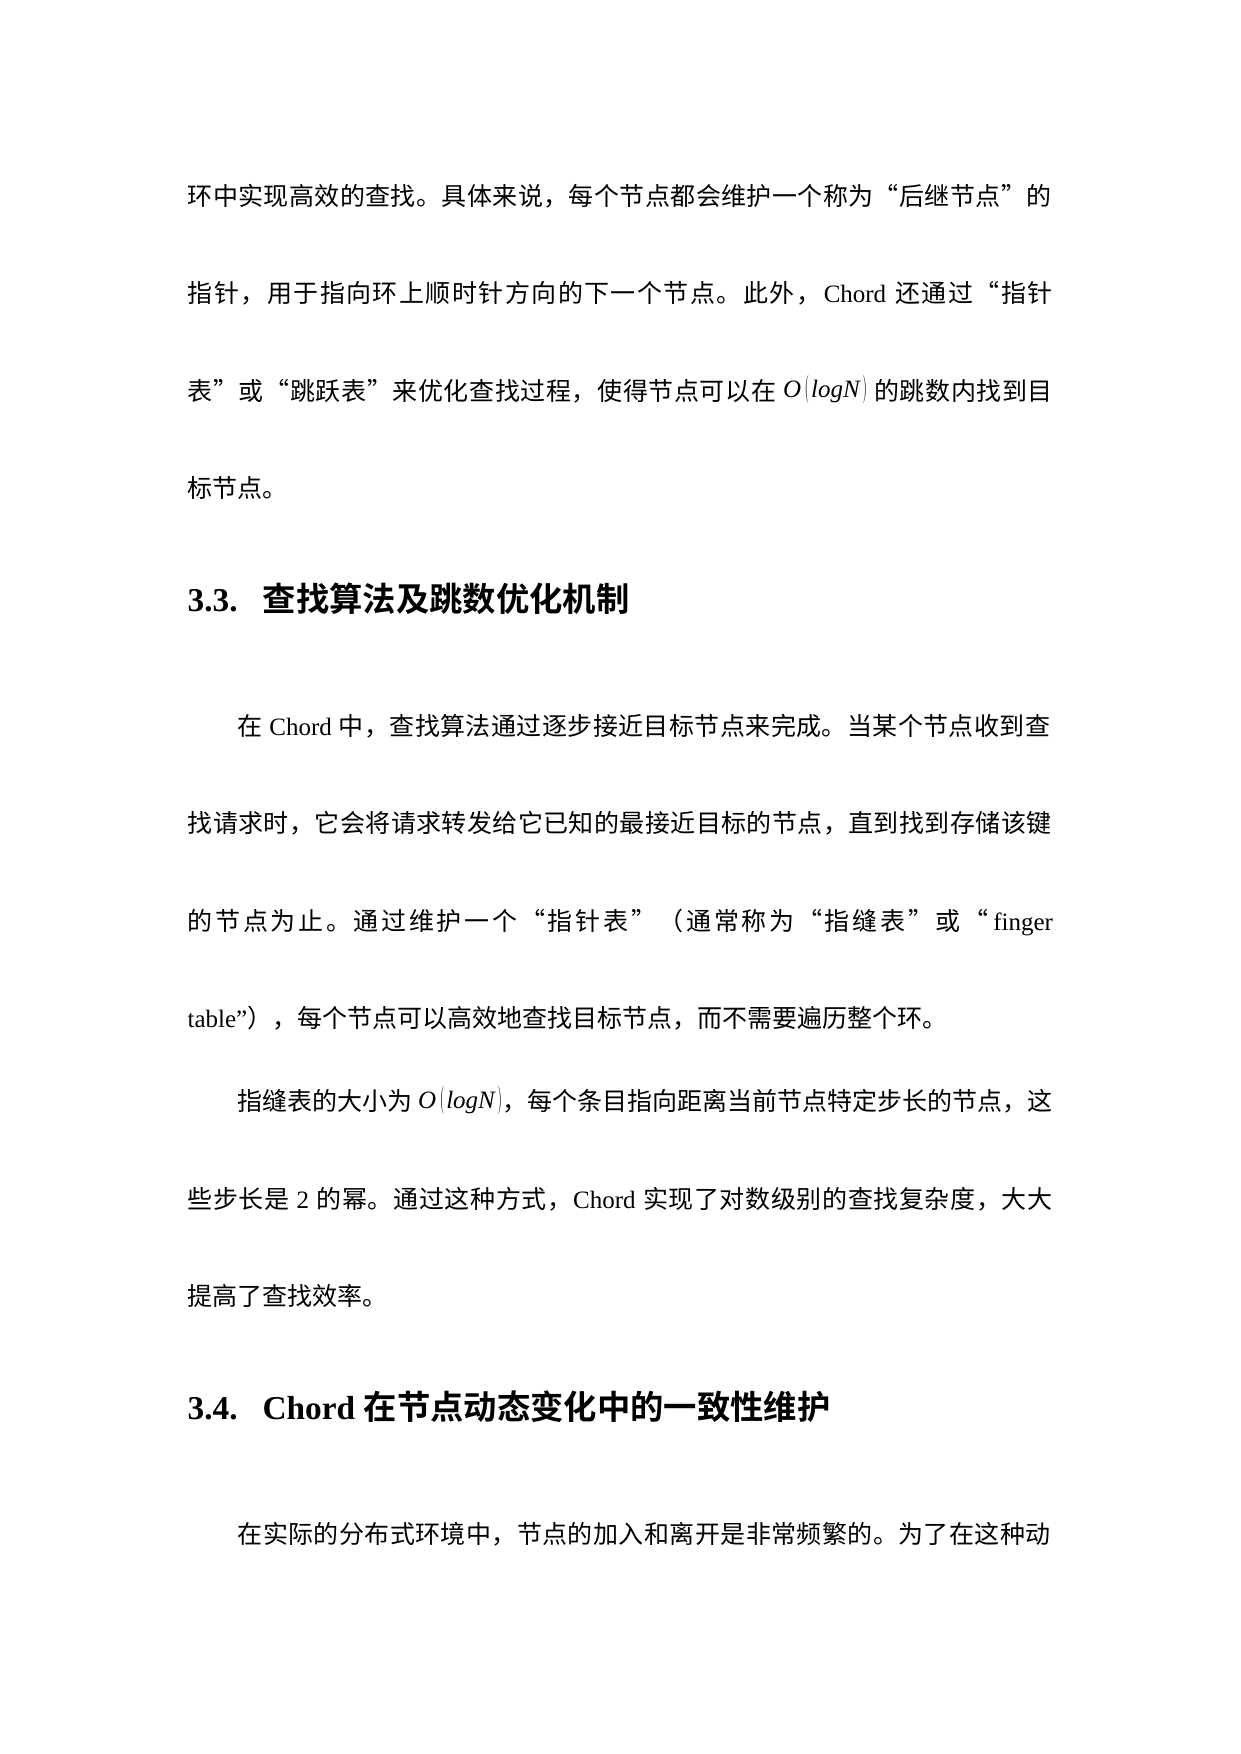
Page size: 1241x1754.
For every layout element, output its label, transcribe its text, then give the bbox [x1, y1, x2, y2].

text 指缝表的大小为 ，每个条目指向距离当前节点特定步长的节点，这些步长是 2 的幂。通过这种方式，Chord 实现了对数级别的查找复杂度，大大提高了查找效率。 [187, 1067, 1053, 1327]
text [187, 1500, 1053, 1565]
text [187, 162, 1053, 519]
text 在 Chord 中，查找算法通过逐步接近目标节点来完成。当某个节点收到查找请求时，它会将请求转发给它已知的最接近目标的节点，直到找到存储该键的节点为止。通过维护一个“指针表”（通常称为“指缝表”或“finger table”），每个节点可以高效地查找目标节点，而不需要遍历整个环。 [187, 692, 1053, 1049]
subtitle Chord 在节点动态变化中的一致性维护 [187, 1373, 1053, 1438]
subtitle 查找算法及跳数优化机制 [187, 565, 1053, 630]
